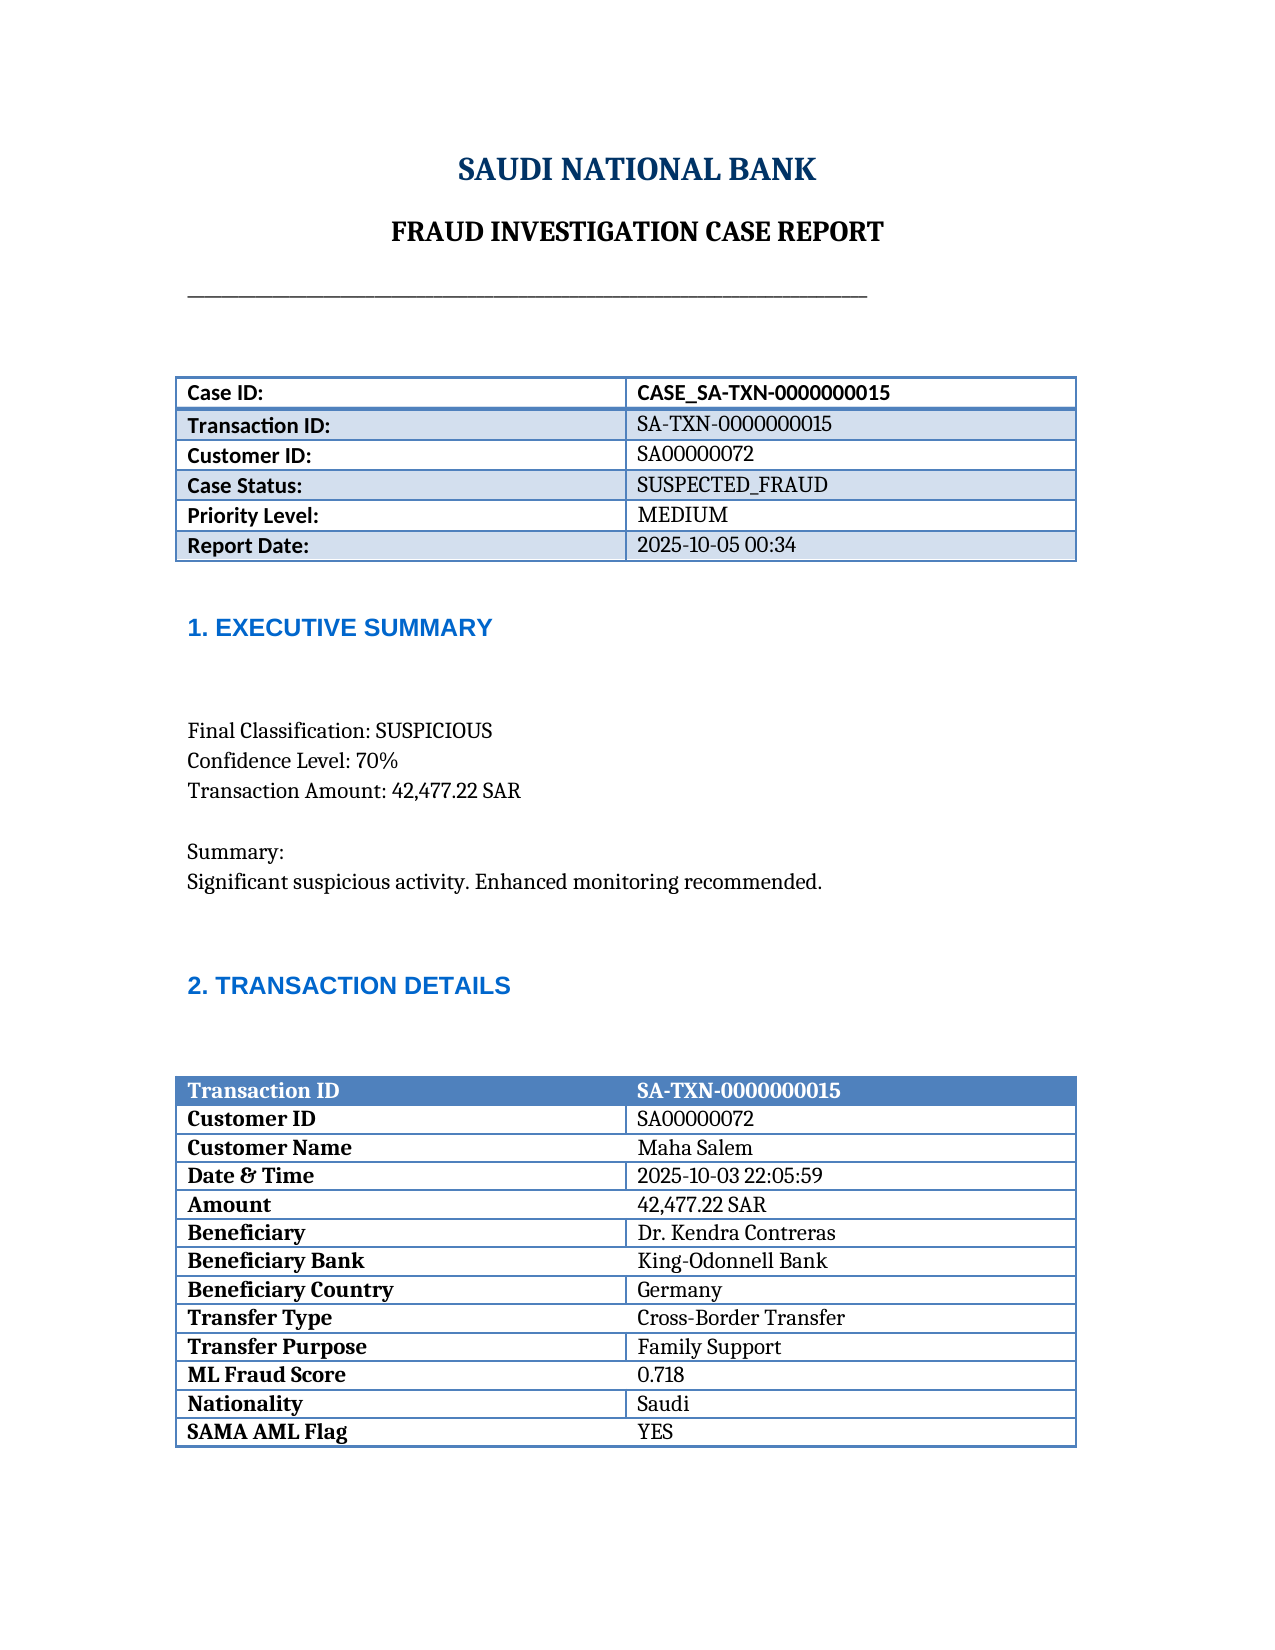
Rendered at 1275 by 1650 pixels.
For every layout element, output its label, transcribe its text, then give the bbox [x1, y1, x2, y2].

table_cell Saudi [627, 1391, 1075, 1417]
table_cell Family Support [627, 1334, 1075, 1360]
table_cell Report Date: [177, 532, 625, 559]
text 2. TRANSACTION DETAILS [187, 971, 1087, 999]
text ________________________________________________________________________________ [187, 274, 1087, 301]
table_cell SAMA AML Flag [177, 1419, 626, 1445]
table_cell Transfer Purpose [177, 1334, 625, 1360]
table_cell 2025-10-03 22:05:59 [627, 1163, 1075, 1189]
text FRAUD INVESTIGATION CASE REPORT [187, 215, 1087, 248]
table_cell Beneficiary Country [177, 1277, 625, 1303]
table_cell King-Odonnell Bank [626, 1248, 1075, 1275]
table_cell Priority Level: [177, 501, 625, 529]
table_cell Beneficiary [177, 1220, 625, 1246]
table_cell 2025-10-05 00:34 [627, 532, 1075, 559]
table_cell ML Fraud Score [177, 1362, 626, 1388]
table_cell Beneficiary Bank [177, 1248, 626, 1275]
table_header Transaction ID [177, 1078, 626, 1104]
table_cell Amount [177, 1191, 626, 1218]
table_cell Transaction ID: [177, 411, 625, 439]
table_cell Date & Time [177, 1163, 625, 1189]
text 1. EXECUTIVE SUMMARY [187, 613, 1087, 641]
table_cell MEDIUM [627, 501, 1075, 529]
table_cell 0.718 [626, 1362, 1075, 1388]
table_cell Cross-Border Transfer [626, 1305, 1075, 1332]
table_cell Customer ID [177, 1106, 625, 1132]
table_cell YES [626, 1419, 1075, 1445]
table_cell SA00000072 [627, 441, 1075, 469]
text SAUDI NATIONAL BANK [187, 150, 1087, 188]
table_cell SA00000072 [627, 1106, 1075, 1132]
table_cell Nationality [177, 1391, 625, 1417]
table_cell Case Status: [177, 471, 625, 499]
table_header CASE_SA-TXN-0000000015 [627, 379, 1075, 406]
table_cell Customer Name [177, 1135, 626, 1161]
table_header Case ID: [177, 379, 625, 406]
table_cell SA-TXN-0000000015 [627, 411, 1075, 439]
table_header SA-TXN-0000000015 [626, 1078, 1075, 1104]
table_cell Customer ID: [177, 441, 625, 469]
table_cell Germany [627, 1277, 1075, 1303]
table_cell Transfer Type [177, 1305, 626, 1332]
table_cell SUSPECTED_FRAUD [627, 471, 1075, 499]
table_cell 42,477.22 SAR [626, 1191, 1075, 1218]
table_cell Maha Salem [626, 1135, 1075, 1161]
table_cell Dr. Kendra Contreras [627, 1220, 1075, 1246]
text Final Classification: SUSPICIOUS Confidence Level: 70% Transaction Amount: 42,477.22 SAR Summary: Significant suspicious activity. Enhanced monitoring recommended. [187, 718, 1087, 895]
